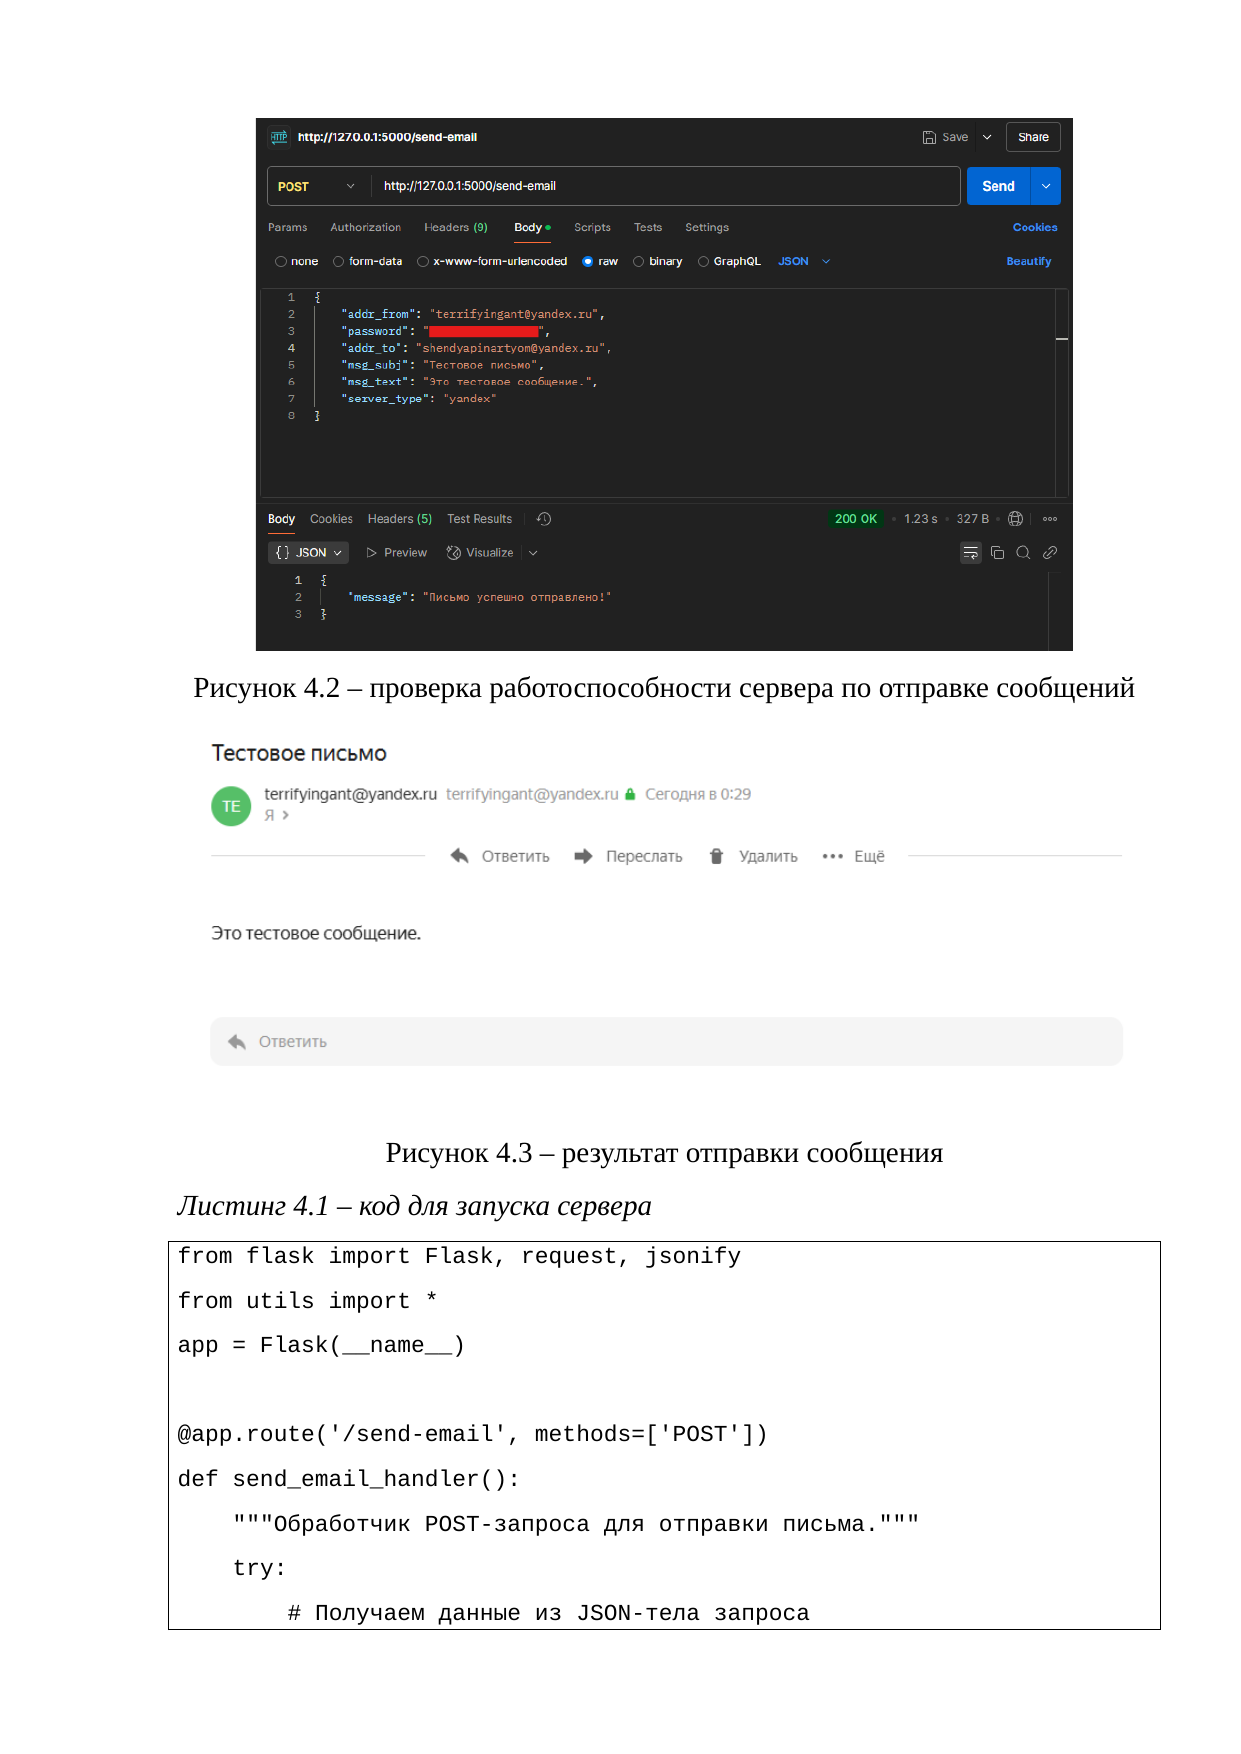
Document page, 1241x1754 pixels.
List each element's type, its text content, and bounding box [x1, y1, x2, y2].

text # Получаем данные из JSON-тела запроса [169, 1598, 1160, 1629]
text try: [169, 1553, 1160, 1582]
text """Обработчик POST-запроса для отправки письма.""" [169, 1509, 1160, 1538]
text def send_email_handler(): [169, 1464, 1160, 1493]
text Рисунок 4.2 – проверка работоспособности сервера по отправке сообщений [177, 670, 1152, 703]
text app = Flask(__name__) [169, 1330, 1160, 1359]
text Листинг 4.1 – код для запуска сервера [177, 1188, 1152, 1222]
text @app.route('/send-email', methods=['POST']) [169, 1419, 1160, 1449]
picture [177, 722, 1152, 1117]
text Рисунок 4.3 – результат отправки сообщения [177, 1136, 1152, 1169]
picture [255, 118, 1073, 651]
text from utils import * [169, 1286, 1160, 1315]
text from flask import Flask, request, jsonify [169, 1242, 1160, 1270]
